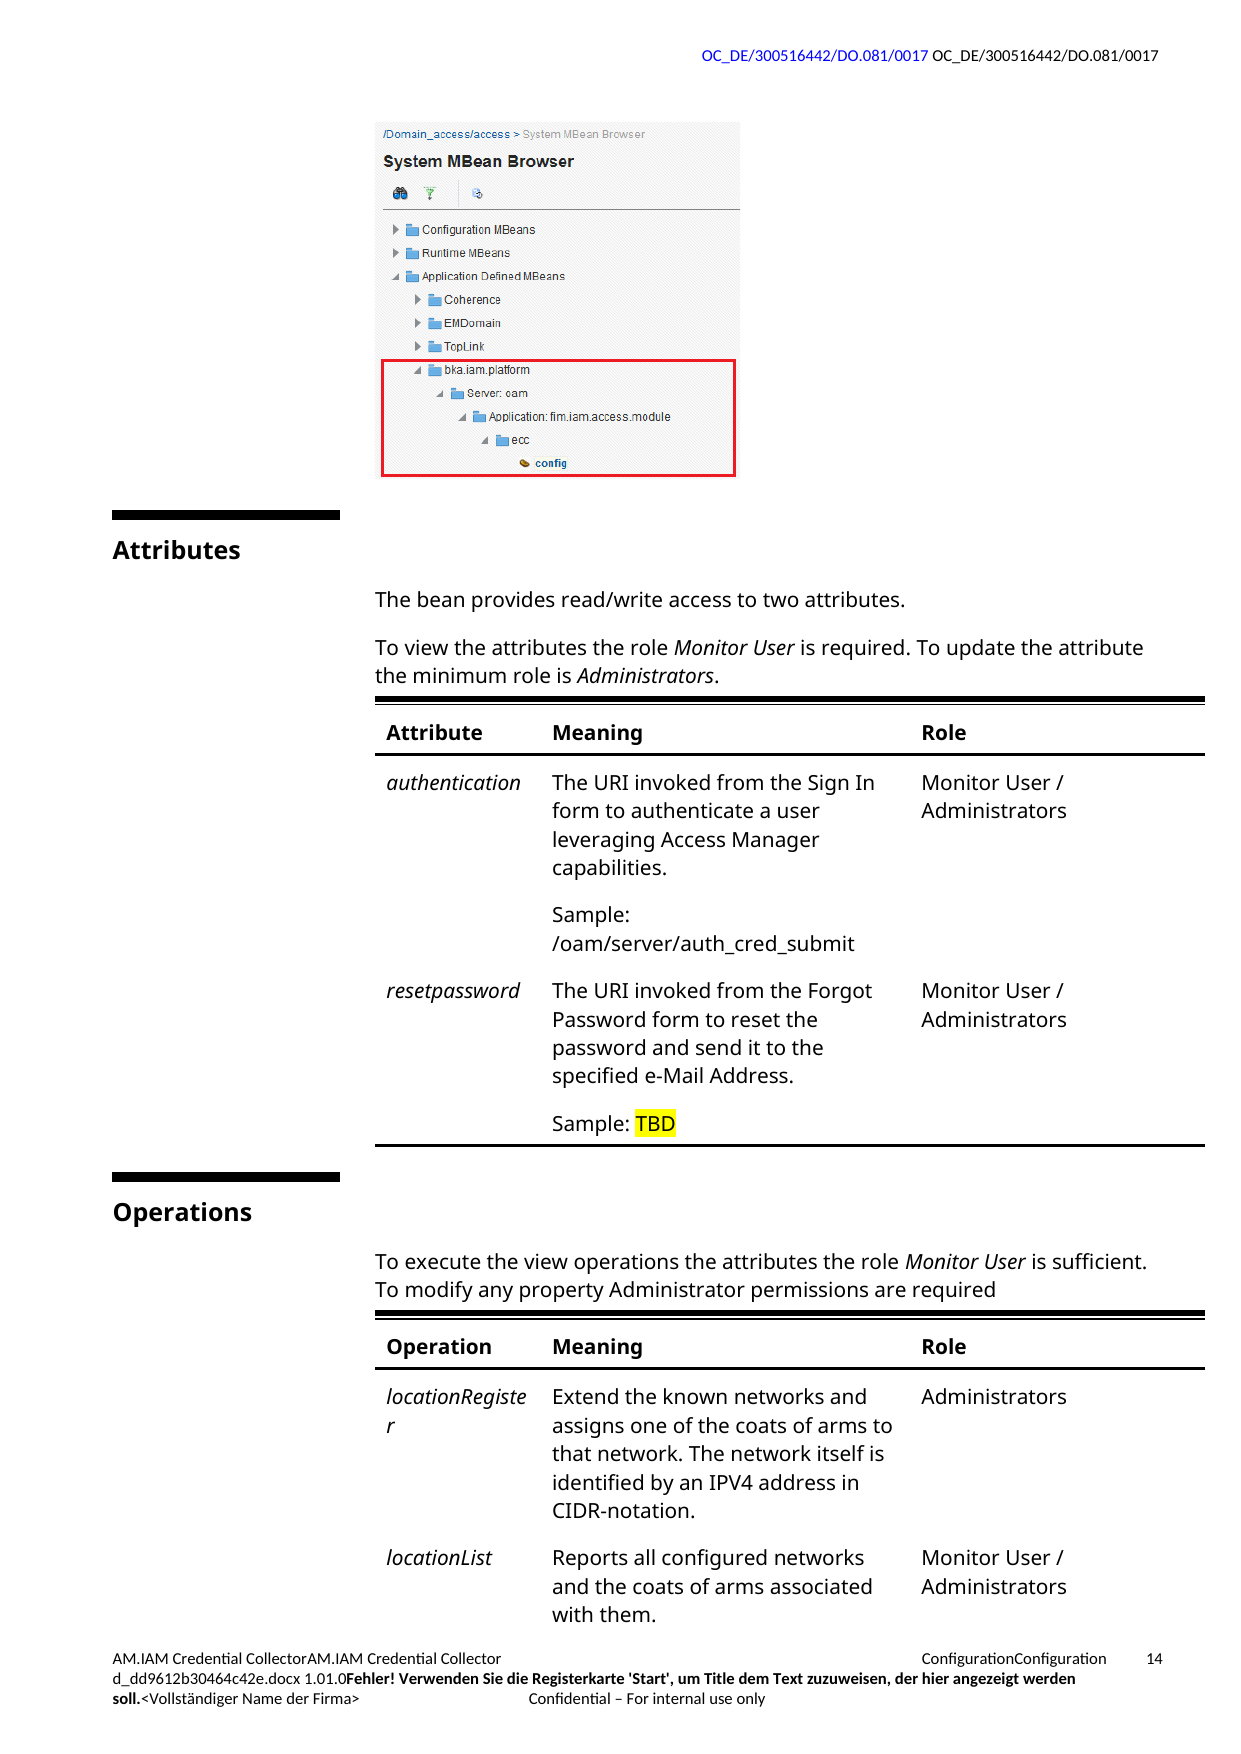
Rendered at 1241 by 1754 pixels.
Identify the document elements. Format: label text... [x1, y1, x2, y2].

text The bean provides read/write access to two attributes. [375, 586, 1165, 614]
table_header Role [910, 705, 1205, 752]
table_cell authentication [375, 756, 541, 964]
table_cell The URI invoked from the Forgot Password form to reset the password and send it to the specified e-Mail Address. Sample: TBD [541, 964, 910, 1143]
table_cell resetpassword [375, 964, 541, 1143]
table_cell Monitor User / Administrators [910, 964, 1205, 1143]
table_cell Extend the known networks and assigns one of the coats of arms to that network. The network itself is identified by an IPV4 address in CIDR-notation. [541, 1370, 910, 1531]
table_header Operation [375, 1320, 541, 1367]
text To execute the view operations the attributes the role Monitor User is sufficient. To modify any property Administrator permissions are required [375, 1247, 1165, 1304]
table_header Meaning [541, 705, 910, 752]
subtitle Attributes [112, 533, 1165, 567]
table_header Role [910, 1320, 1205, 1367]
table_cell The URI invoked from the Sign In form to authenticate a user leveraging Access Manager capabilities. Sample: /oam/server/auth_cred_submit [541, 756, 910, 964]
table_cell Administrators [910, 1370, 1205, 1531]
table_cell Monitor User / Administrators [910, 756, 1205, 964]
table_cell locationList [375, 1531, 541, 1635]
table_cell Monitor User / Administrators [910, 1531, 1205, 1635]
subtitle Operations [112, 1194, 1165, 1228]
table_header Meaning [541, 1320, 910, 1367]
table_cell Reports all configured networks and the coats of arms associated with them. [541, 1531, 910, 1635]
table_cell locationRegister [375, 1370, 541, 1531]
picture [374, 122, 741, 479]
text To view the attributes the role Monitor User is required. To update the attribute the minimum role is Administrators. [375, 633, 1165, 690]
table_header Attribute [375, 705, 541, 752]
